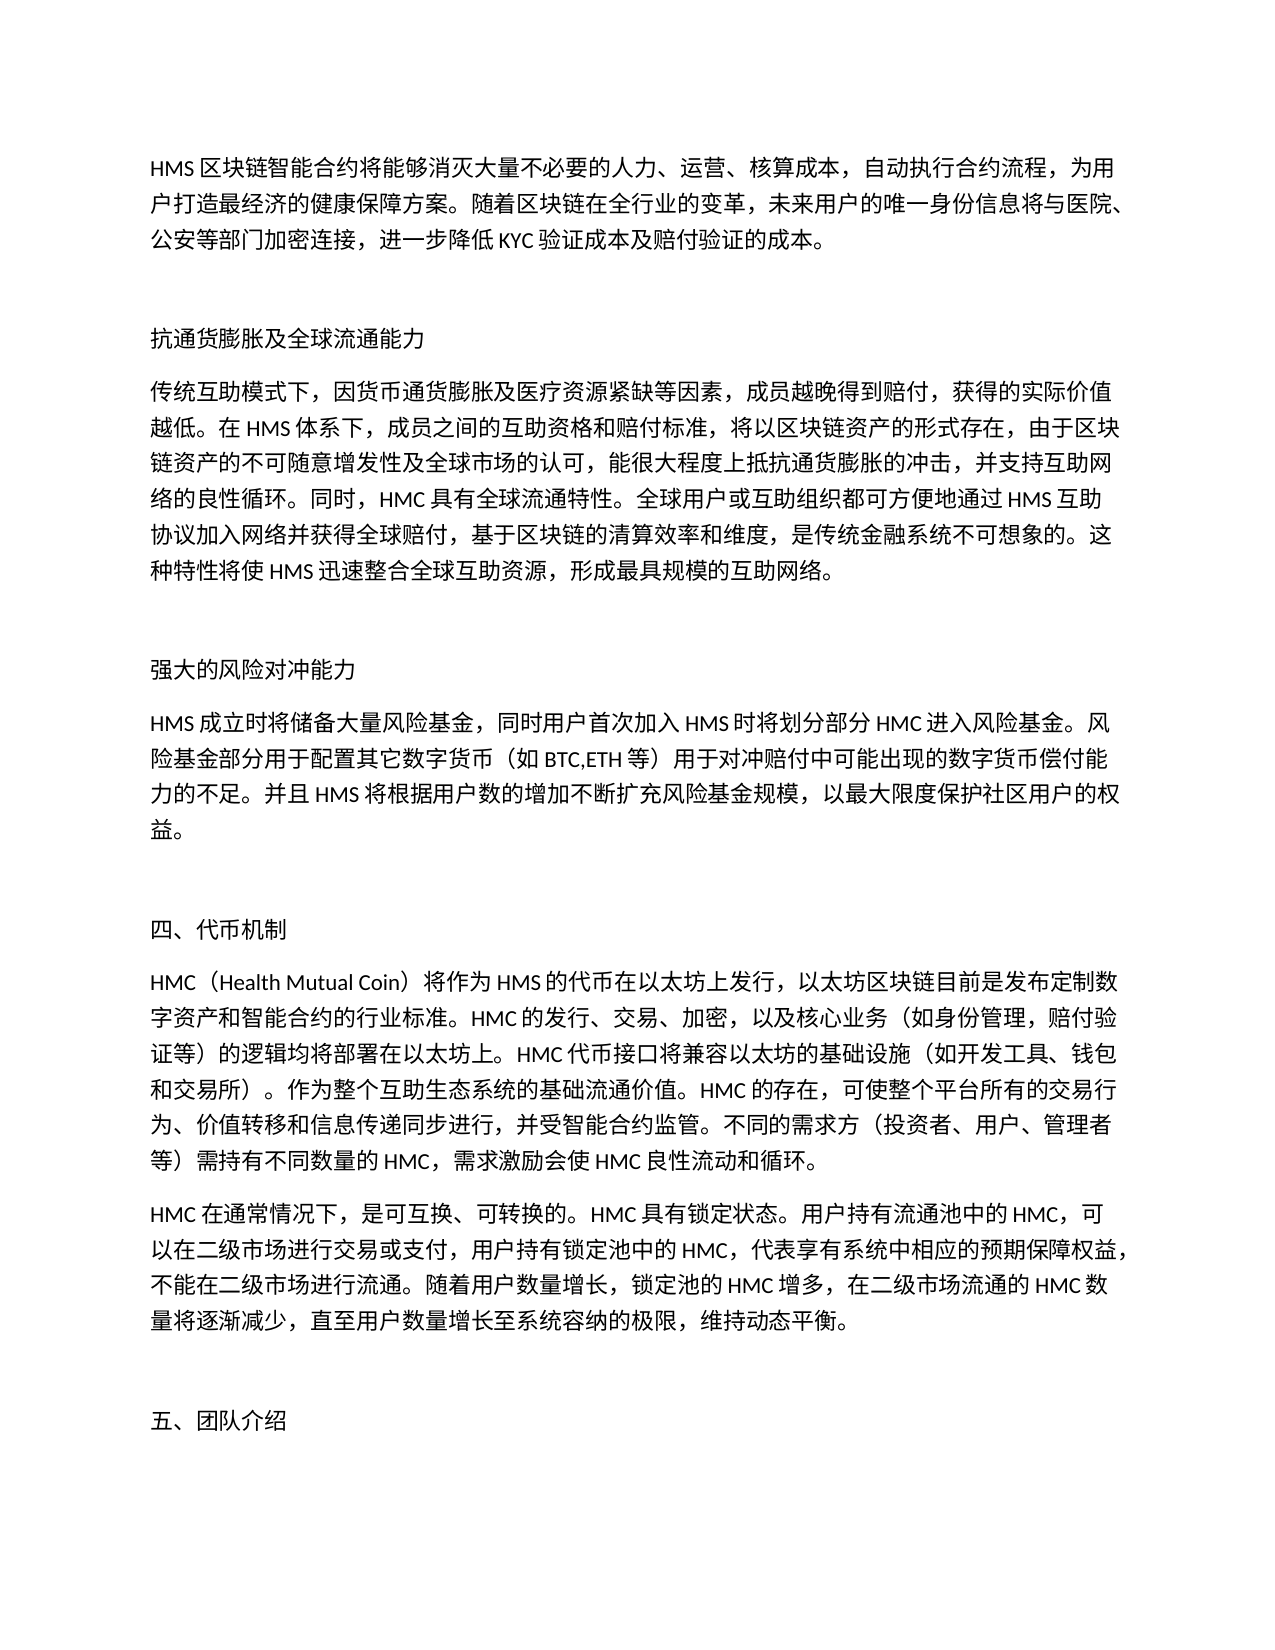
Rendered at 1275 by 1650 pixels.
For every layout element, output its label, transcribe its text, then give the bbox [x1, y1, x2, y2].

text 传统互助模式下，因货币通货膨胀及医疗资源紧缺等因素，成员越晚得到赔付，获得的实际价值越低。在HMS体系下，成员之间的互助资格和赔付标准，将以区块链资产的形式存在，由于区块链资产的不可随意增发性及全球市场的认可，能很大程度上抵抗通货膨胀的冲击，并支持互助网络的良性循环。同时，HMC具有全球流通特性。全球用户或互助组织都可方便地通过HMS互助协议加入网络并获得全球赔付，基于区块链的清算效率和维度，是传统金融系统不可想象的。这种特性将使HMS迅速整合全球互助资源，形成最具规模的互助网络。 [150, 373, 1125, 586]
text 抗通货膨胀及全球流通能力 [150, 321, 1125, 354]
text HMS成立时将储备大量风险基金，同时用户首次加入HMS时将划分部分HMC进入风险基金。风险基金部分用于配置其它数字货币（如BTC,ETH等）用于对冲赔付中可能出现的数字货币偿付能力的不足。并且HMS将根据用户数的增加不断扩充风险基金规模，以最大限度保护社区用户的权益。 [150, 704, 1125, 845]
text HMC在通常情况下，是可互换、可转换的。HMC具有锁定状态。用户持有流通池中的HMC，可以在二级市场进行交易或支付，用户持有锁定池中的HMC，代表享有系统中相应的预期保障权益，不能在二级市场进行流通。随着用户数量增长，锁定池的HMC增多，在二级市场流通的HMC数量将逐渐减少，直至用户数量增长至系统容纳的极限，维持动态平衡。 [150, 1196, 1125, 1336]
text 强大的风险对冲能力 [150, 652, 1125, 685]
text 四、代币机制 [150, 911, 1125, 945]
text 五、团队介绍 [150, 1402, 1125, 1436]
text HMS区块链智能合约将能够消灭大量不必要的人力、运营、核算成本，自动执行合约流程，为用户打造最经济的健康保障方案。随着区块链在全行业的变革，未来用户的唯一身份信息将与医院、公安等部门加密连接，进一步降低KYC验证成本及赔付验证的成本。 [150, 150, 1125, 255]
text HMC（Health Mutual Coin）将作为HMS的代币在以太坊上发行，以太坊区块链目前是发布定制数字资产和智能合约的行业标准。HMC的发行、交易、加密，以及核心业务（如身份管理，赔付验证等）的逻辑均将部署在以太坊上。HMC代币接口将兼容以太坊的基础设施（如开发工具、钱包和交易所）。作为整个互助生态系统的基础流通价值。HMC的存在，可使整个平台所有的交易行为、价值转移和信息传递同步进行，并受智能合约监管。不同的需求方（投资者、用户、管理者等）需持有不同数量的HMC，需求激励会使HMC良性流动和循环。 [150, 964, 1125, 1176]
